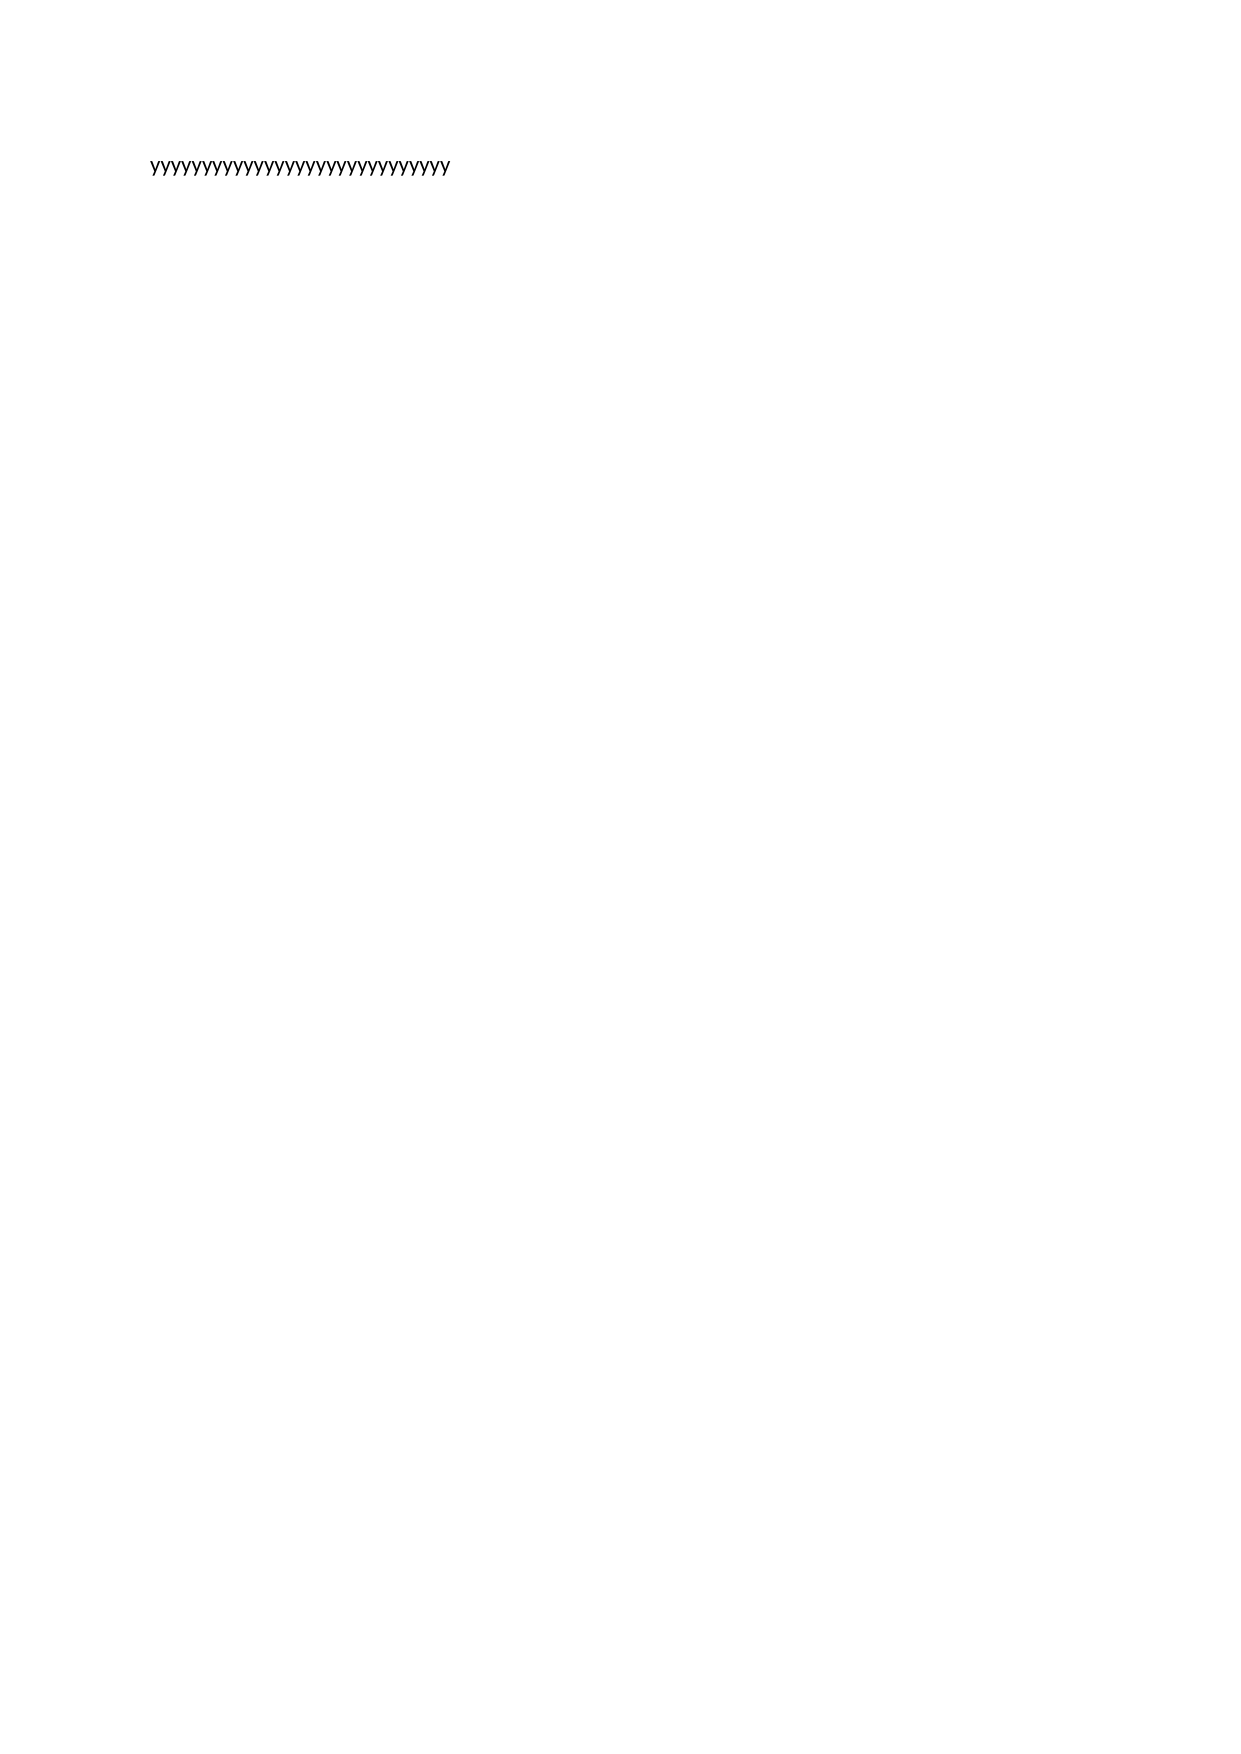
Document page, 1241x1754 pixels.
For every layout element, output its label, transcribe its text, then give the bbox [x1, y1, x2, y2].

text yyyyyyyyyyyyyyyyyyyyyyyyyyyyy [150, 150, 1090, 178]
